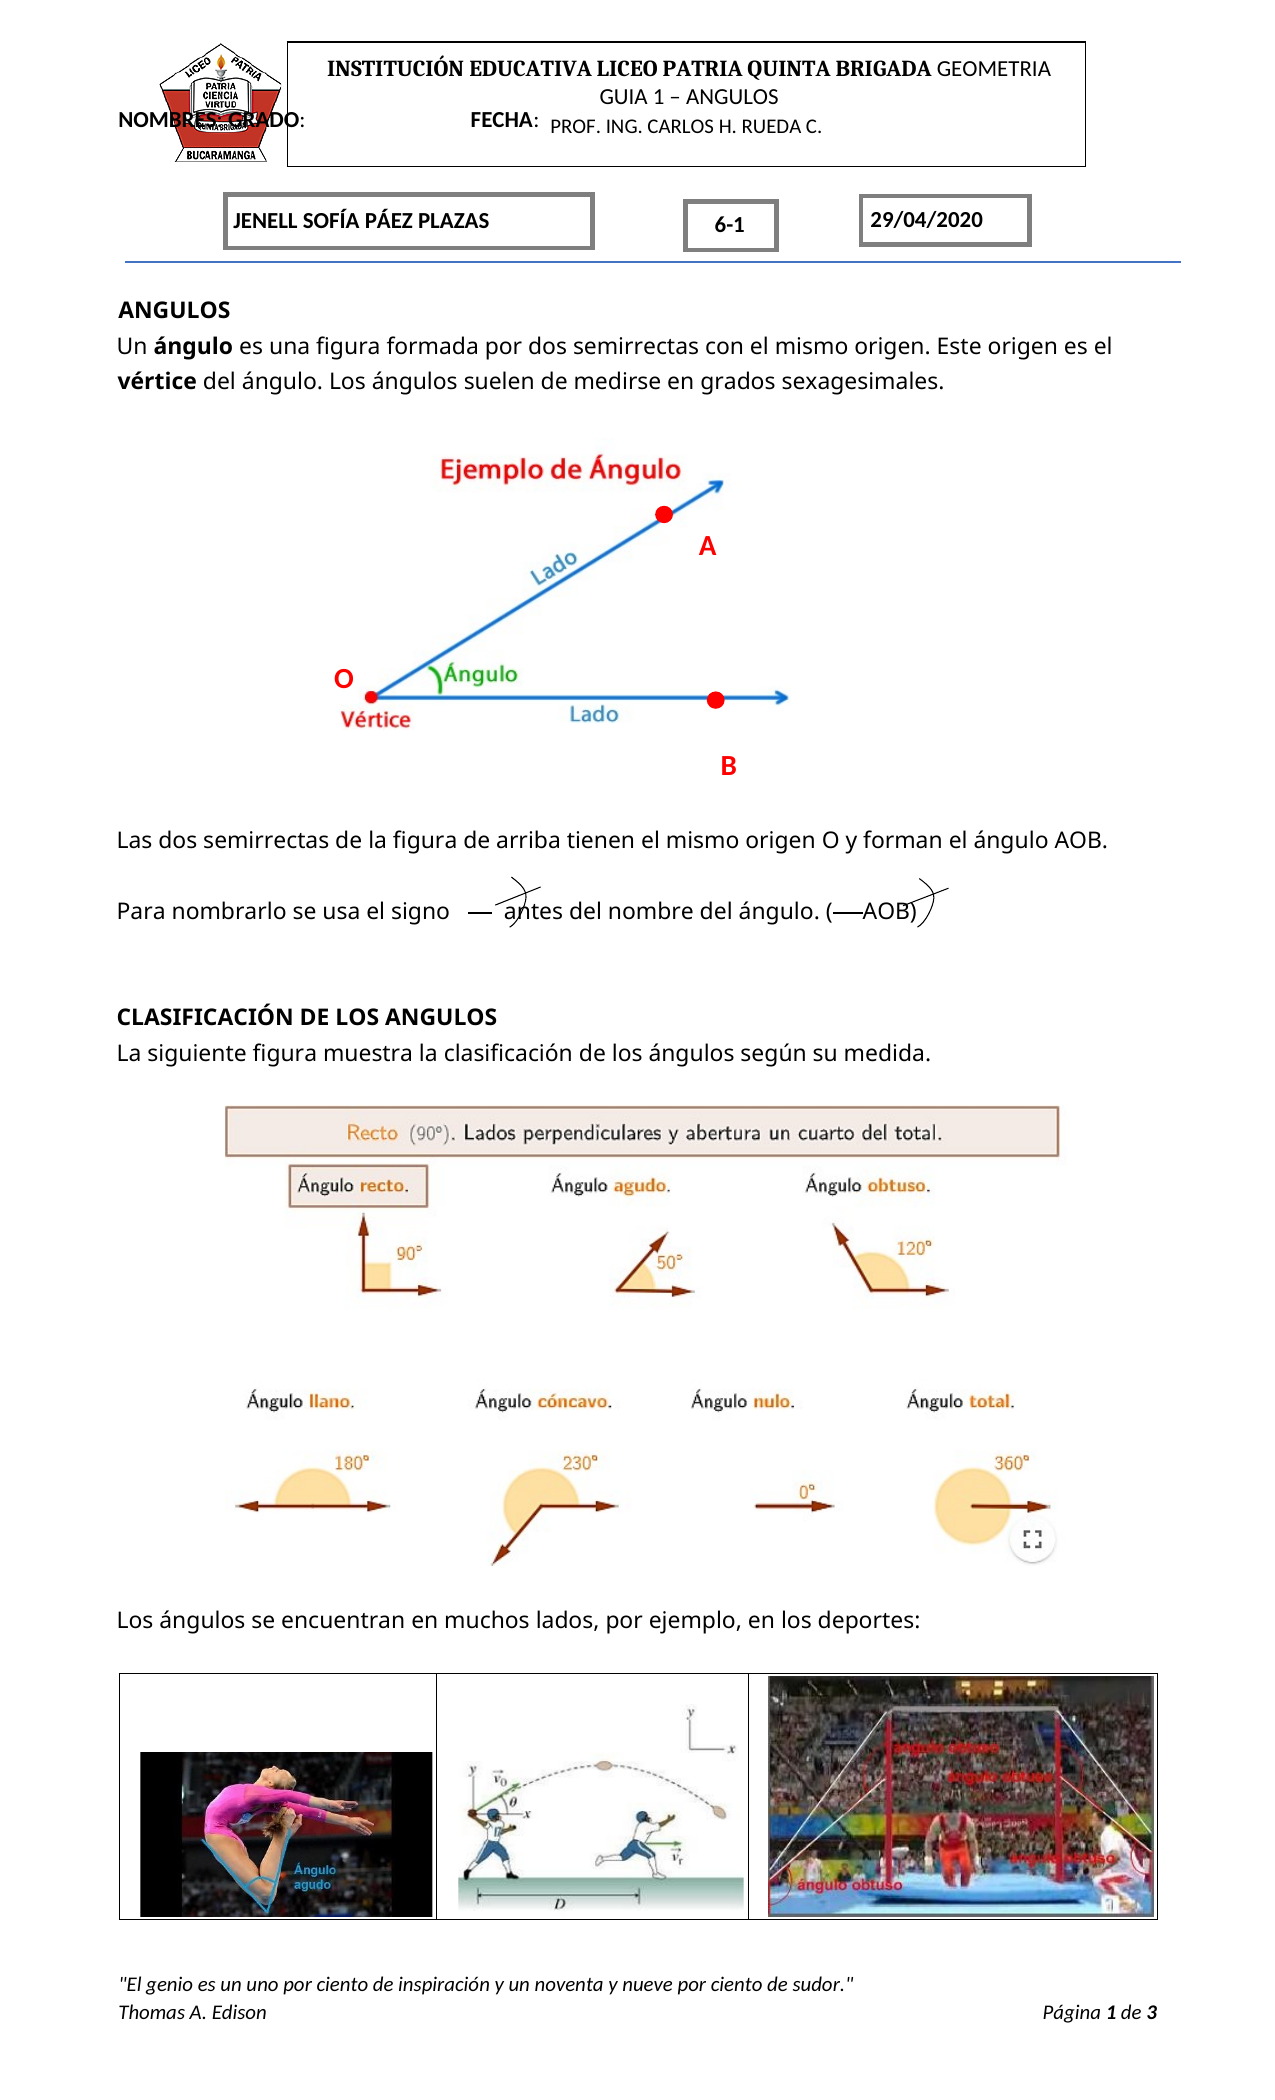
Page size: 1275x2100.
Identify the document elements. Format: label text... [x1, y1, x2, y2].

table_header [120, 1674, 436, 1919]
table_header [749, 1674, 1157, 1919]
subtitle CLASIFICACIÓN DE LOS ANGULOS [116, 1001, 1161, 1032]
picture [273, 114, 280, 125]
picture [159, 43, 282, 162]
text Los ángulos se encuentran en muchos lados, por ejemplo, en los deportes: [116, 1604, 1161, 1635]
picture [458, 1704, 744, 1917]
picture [323, 438, 791, 730]
text B [118, 747, 1161, 783]
text Las dos semirrectas de la figura de arriba tienen el mismo origen O y forman el ángulo AOB. [116, 824, 1161, 855]
picture [224, 1105, 1067, 1566]
picture [768, 1676, 1154, 1917]
table_header [437, 1674, 748, 1919]
picture [140, 1752, 433, 1917]
text Para nombrarlo se usa el signo antes del nombre del ángulo. ( AOB) [116, 894, 1161, 926]
text Un ángulo es una figura formada por dos semirrectas con el mismo origen. Este origen es el vértice del ángulo. Los ángulos suelen de medirse en grados sexagesimales. [116, 330, 1161, 396]
subtitle ANGULOS [118, 294, 1161, 326]
text La siguiente figura muestra la clasificación de los ángulos según su medida. [116, 1036, 1161, 1068]
